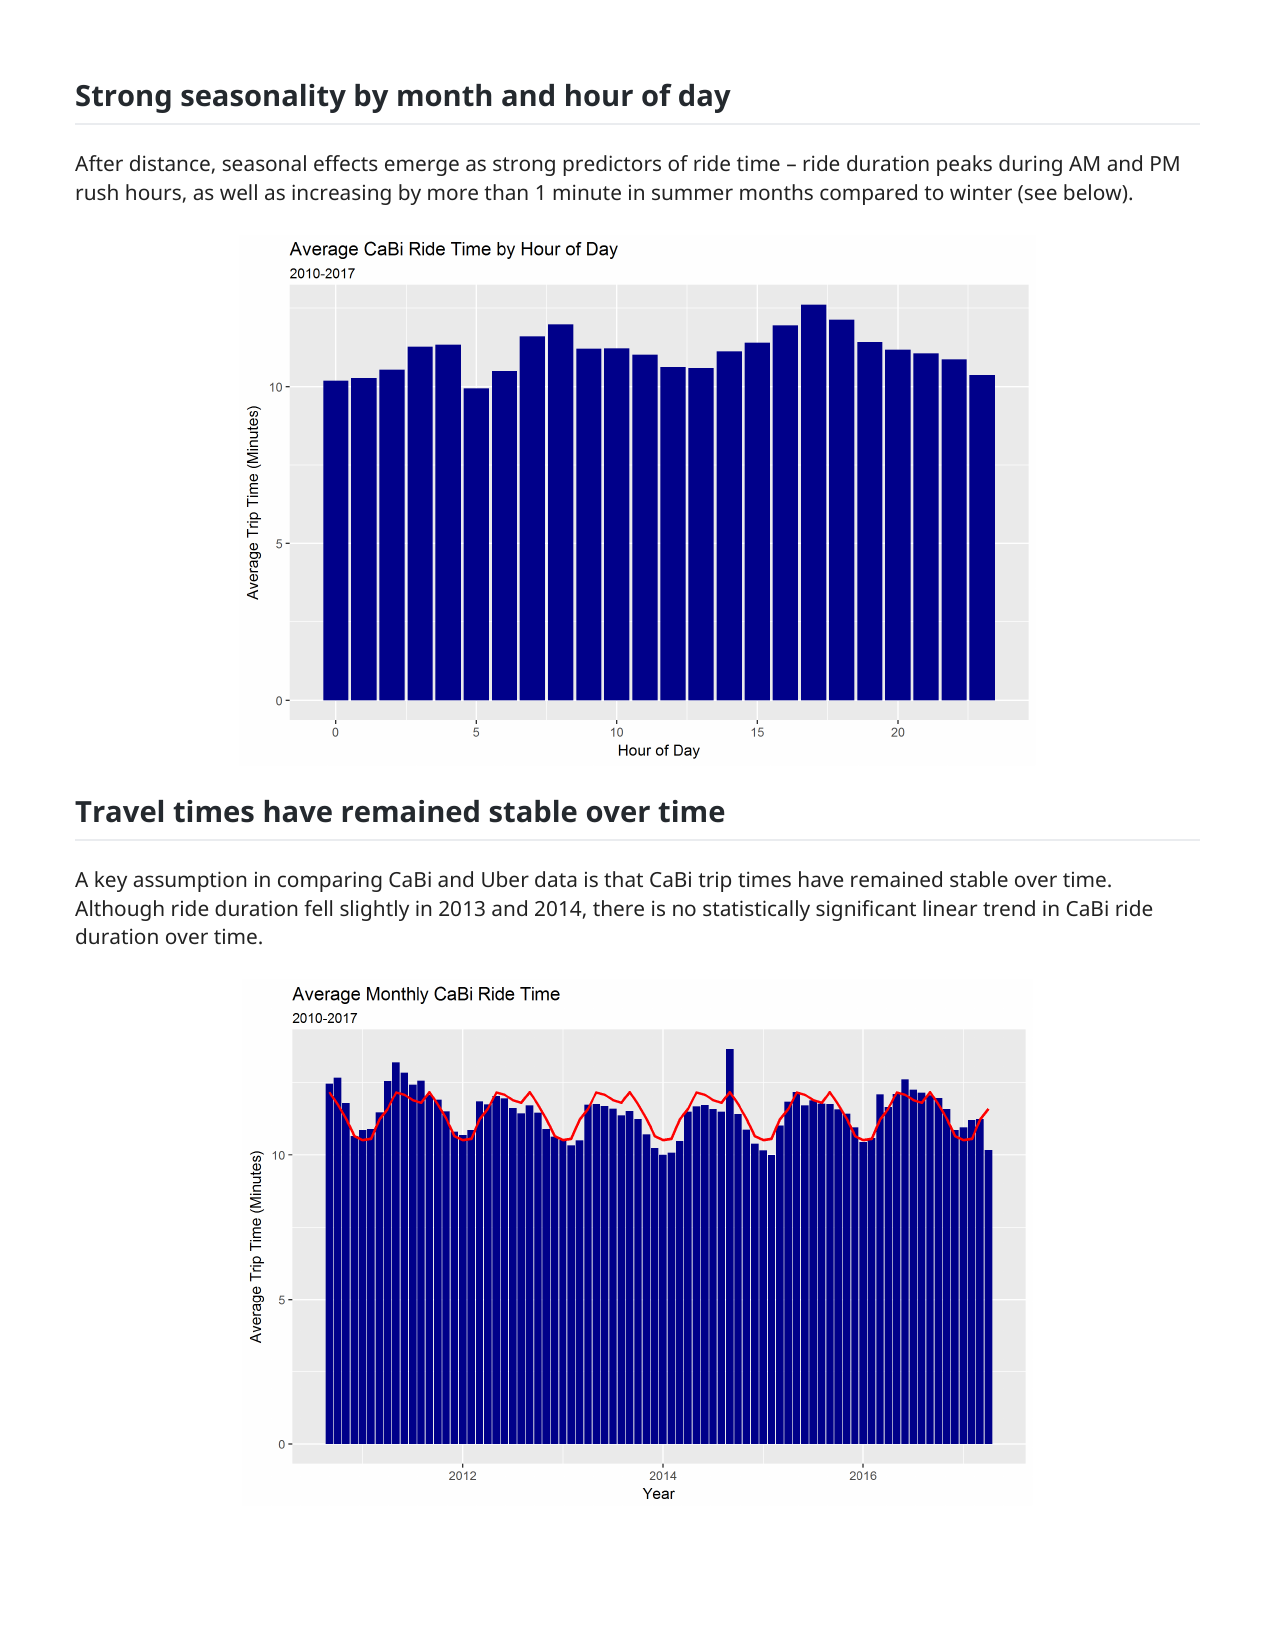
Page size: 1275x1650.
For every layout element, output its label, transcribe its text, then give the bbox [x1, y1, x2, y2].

text Strong seasonality by month and hour of day [75, 75, 1200, 123]
text Travel times have remained stable over time [75, 791, 1200, 839]
picture [242, 979, 1033, 1506]
picture [239, 235, 1036, 766]
text A key assumption in comparing CaBi and Uber data is that CaBi trip times have remained stable over time. Although ride duration fell slightly in 2013 and 2014, there is no statistically significant linear trend in CaBi ride duration over time. [75, 866, 1200, 951]
text After distance, seasonal effects emerge as strong predictors of ride time – ride duration peaks during AM and PM rush hours, as well as increasing by more than 1 minute in summer months compared to winter (see below). [75, 149, 1200, 206]
